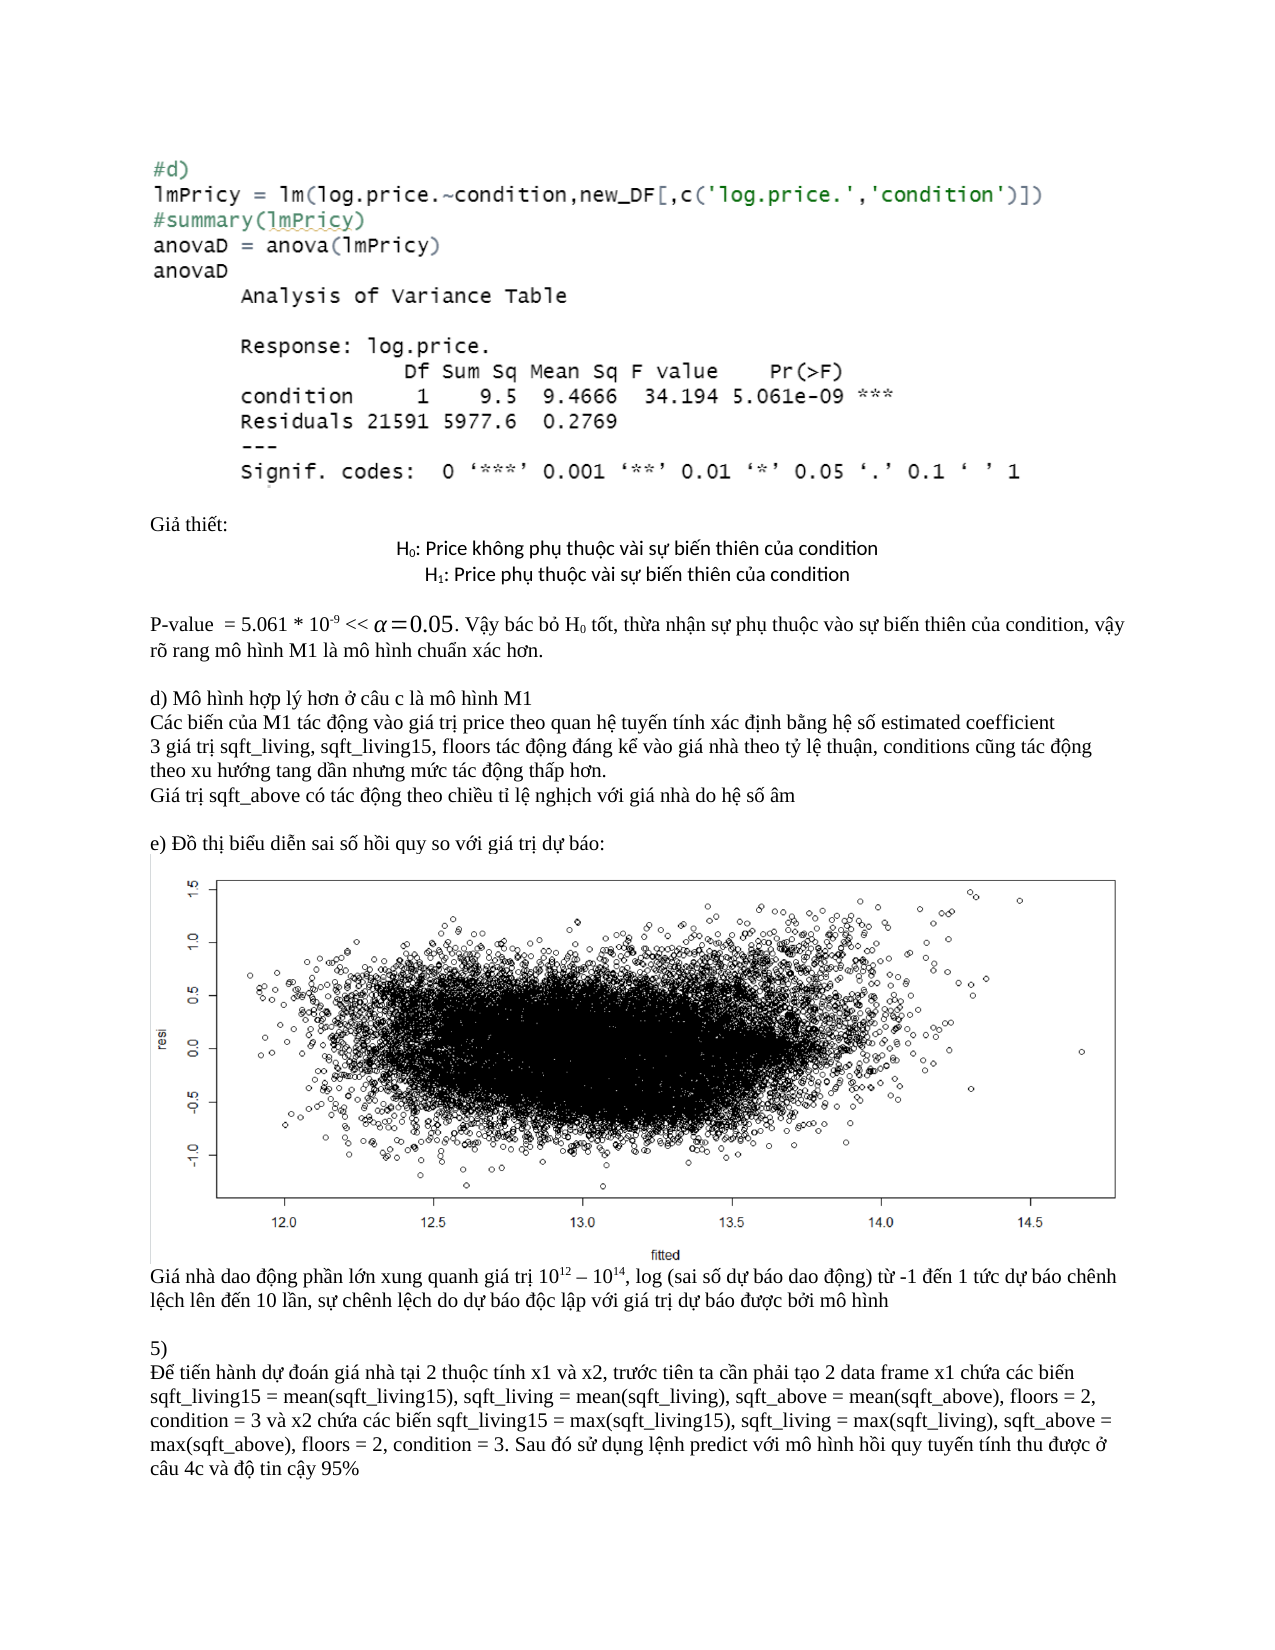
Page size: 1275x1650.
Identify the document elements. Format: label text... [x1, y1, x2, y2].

text e) Đồ thị biểu diễn sai số hồi quy so với giá trị dự báo: [150, 831, 1125, 854]
text Để tiến hành dự đoán giá nhà tại 2 thuộc tính x1 và x2, trước tiên ta cần phải tạo 2 data frame x1 chứa các biến sqft_living15 = mean(sqft_living15), sqft_living = mean(sqft_living), sqft_above = mean(sqft_above), floors = 2, condition = 3 và x2 chứa các biến sqft_living15 = max(sqft_living15), sqft_living = max(sqft_living), sqft_above = max(sqft_above), floors = 2, condition = 3. Sau đó sử dụng lệnh predict với mô hình hồi quy tuyến tính thu được ở câu 4c và độ tin cậy 95% [150, 1360, 1125, 1480]
text Giá trị sqft_above có tác động theo chiều tỉ lệ nghịch với giá nhà do hệ số âm [150, 782, 1125, 807]
text 5) [150, 1336, 1125, 1360]
picture [150, 150, 1072, 488]
text d) Mô hình hợp lý hơn ở câu c là mô hình M1 [150, 686, 1125, 710]
text Giả thiết: [150, 512, 1125, 536]
text H1: Price phụ thuộc vài sự biến thiên của condition [150, 561, 1125, 586]
text Giá nhà dao động phần lớn xung quanh giá trị 1012 – 1014, log (sai số dự báo dao động) từ -1 đến 1 tức dự báo chênh lệch lên đến 10 lần, sự chênh lệch do dự báo độc lập với giá trị dự báo được bởi mô hình [150, 1264, 1125, 1312]
text Các biến của M1 tác động vào giá trị price theo quan hệ tuyến tính xác định bằng hệ số estimated coefficient [150, 710, 1125, 734]
text H0: Price không phụ thuộc vài sự biến thiên của condition [150, 536, 1125, 561]
picture [150, 854, 1125, 1264]
text P-value = 5.061 * 10-9 << . Vậy bác bỏ H0 tốt, thừa nhận sự phụ thuộc vào sự biến thiên của condition, vậy rõ rang mô hình M1 là mô hình chuẩn xác hơn. [150, 611, 1125, 662]
text 3 giá trị sqft_living, sqft_living15, floors tác động đáng kể vào giá nhà theo tỷ lệ thuận, conditions cũng tác động theo xu hướng tang dần nhưng mức tác động thấp hơn. [150, 734, 1125, 782]
